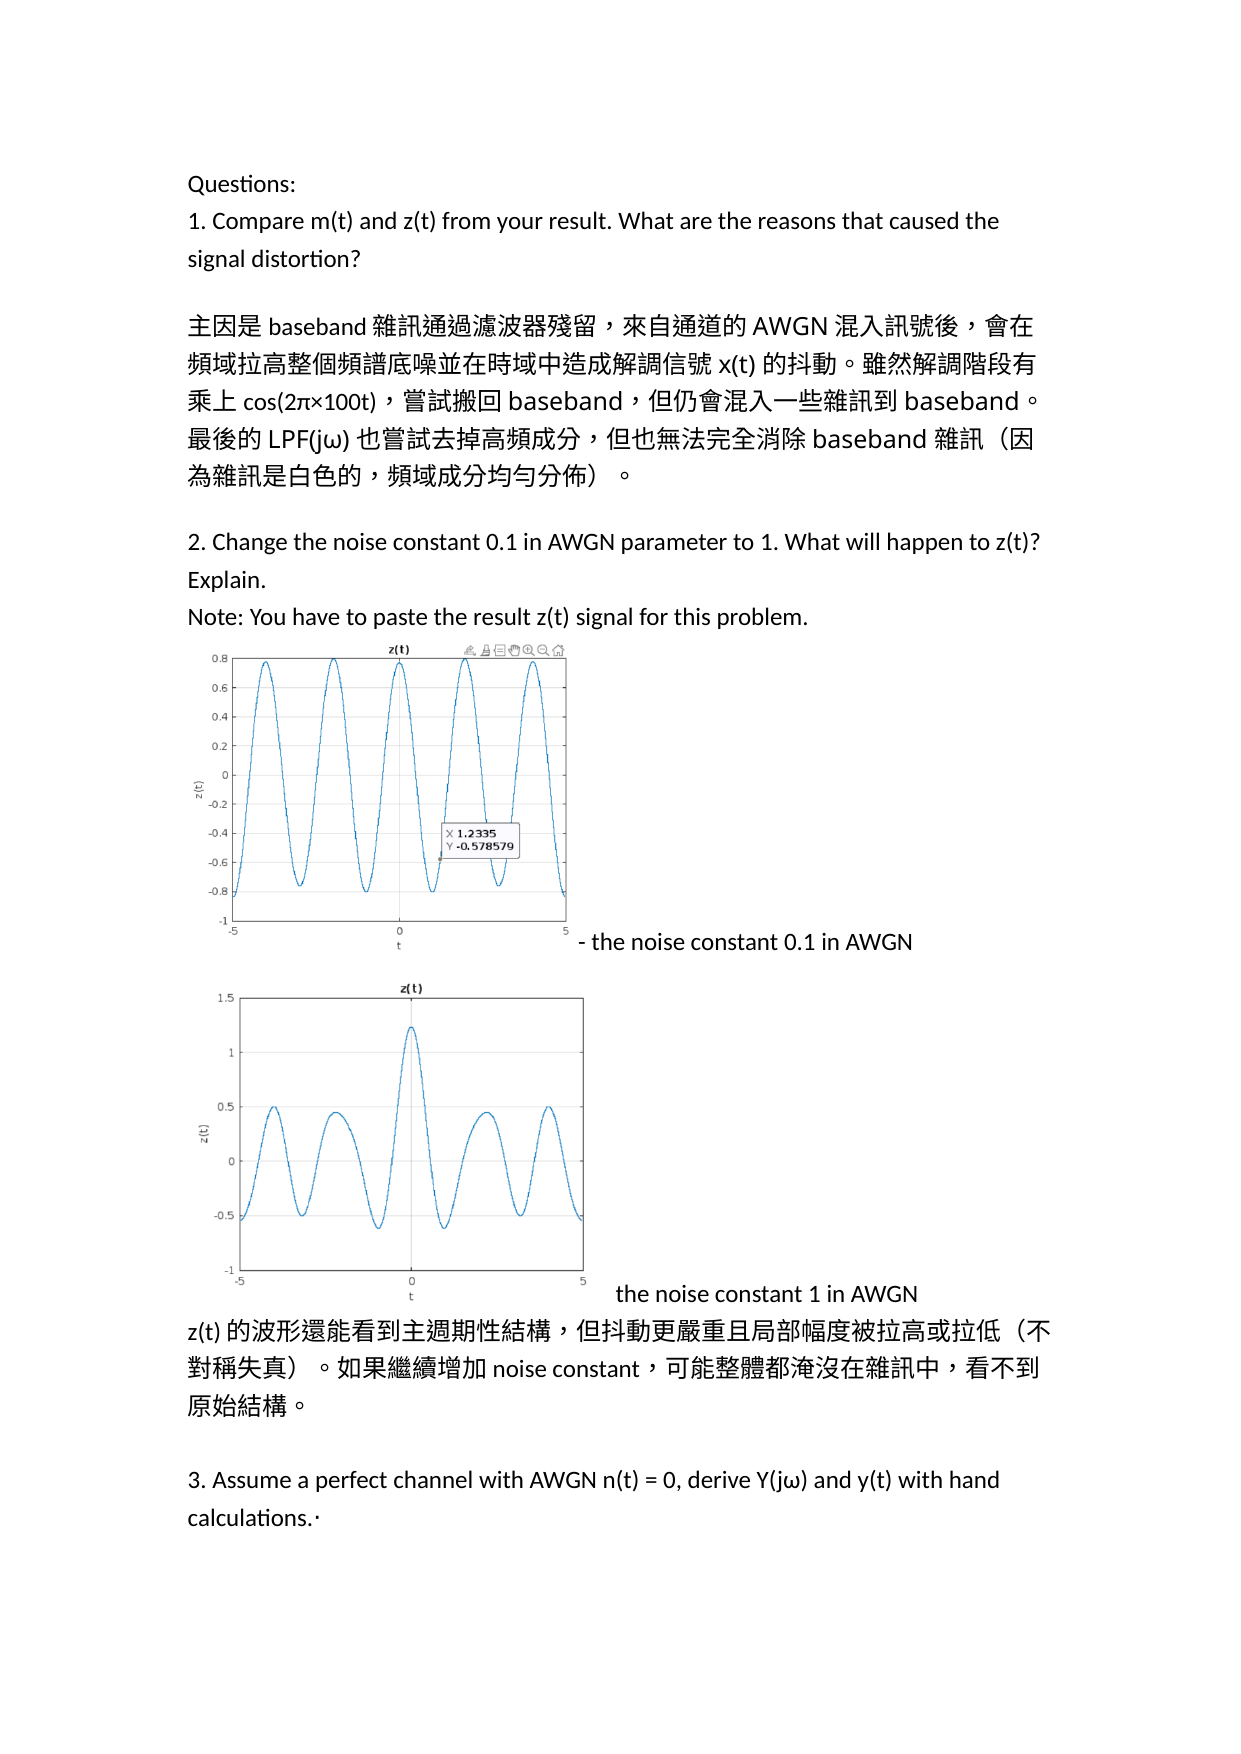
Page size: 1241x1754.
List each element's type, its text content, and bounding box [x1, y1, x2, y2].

text 3. Assume a perfect channel with AWGN n(t) = 0, derive Y(jω) and y(t) with hand calculations.⋅ [187, 1460, 1053, 1535]
text Note: You have to paste the result z(t) signal for this problem. [187, 598, 1053, 635]
picture [187, 635, 578, 951]
text 2. Change the noise constant 0.1 in AWGN parameter to 1. What will happen to z(t)? Explain. [187, 523, 1053, 598]
text z(t) 的波形還能看到主週期性結構，但抖動更嚴重且局部幅度被拉高或拉低（不對稱失真）。如果繼續增加noise constant，可能整體都淹沒在雜訊中，看不到原始結構。 [187, 1310, 1053, 1460]
picture [187, 972, 616, 1303]
text 主因是 baseband 雜訊通過濾波器殘留，來自通道的AWGN混入訊號後，會在頻域拉高整個頻譜底噪並在時域中造成解調信號 x(t) 的抖動。雖然解調階段有乘上 cos(2π×100t)，嘗試搬回 baseband，但仍會混入一些雜訊到 baseband。最後的LPF(jω) 也嘗試去掉高頻成分，但也無法完全消除 baseband 雜訊（因為雜訊是白色的，頻域成分均勻分佈）。 [187, 306, 1053, 494]
text Questions: [187, 164, 1053, 202]
text 1. Compare m(t) and z(t) from your result. What are the reasons that caused the signal distortion? [187, 202, 1053, 277]
